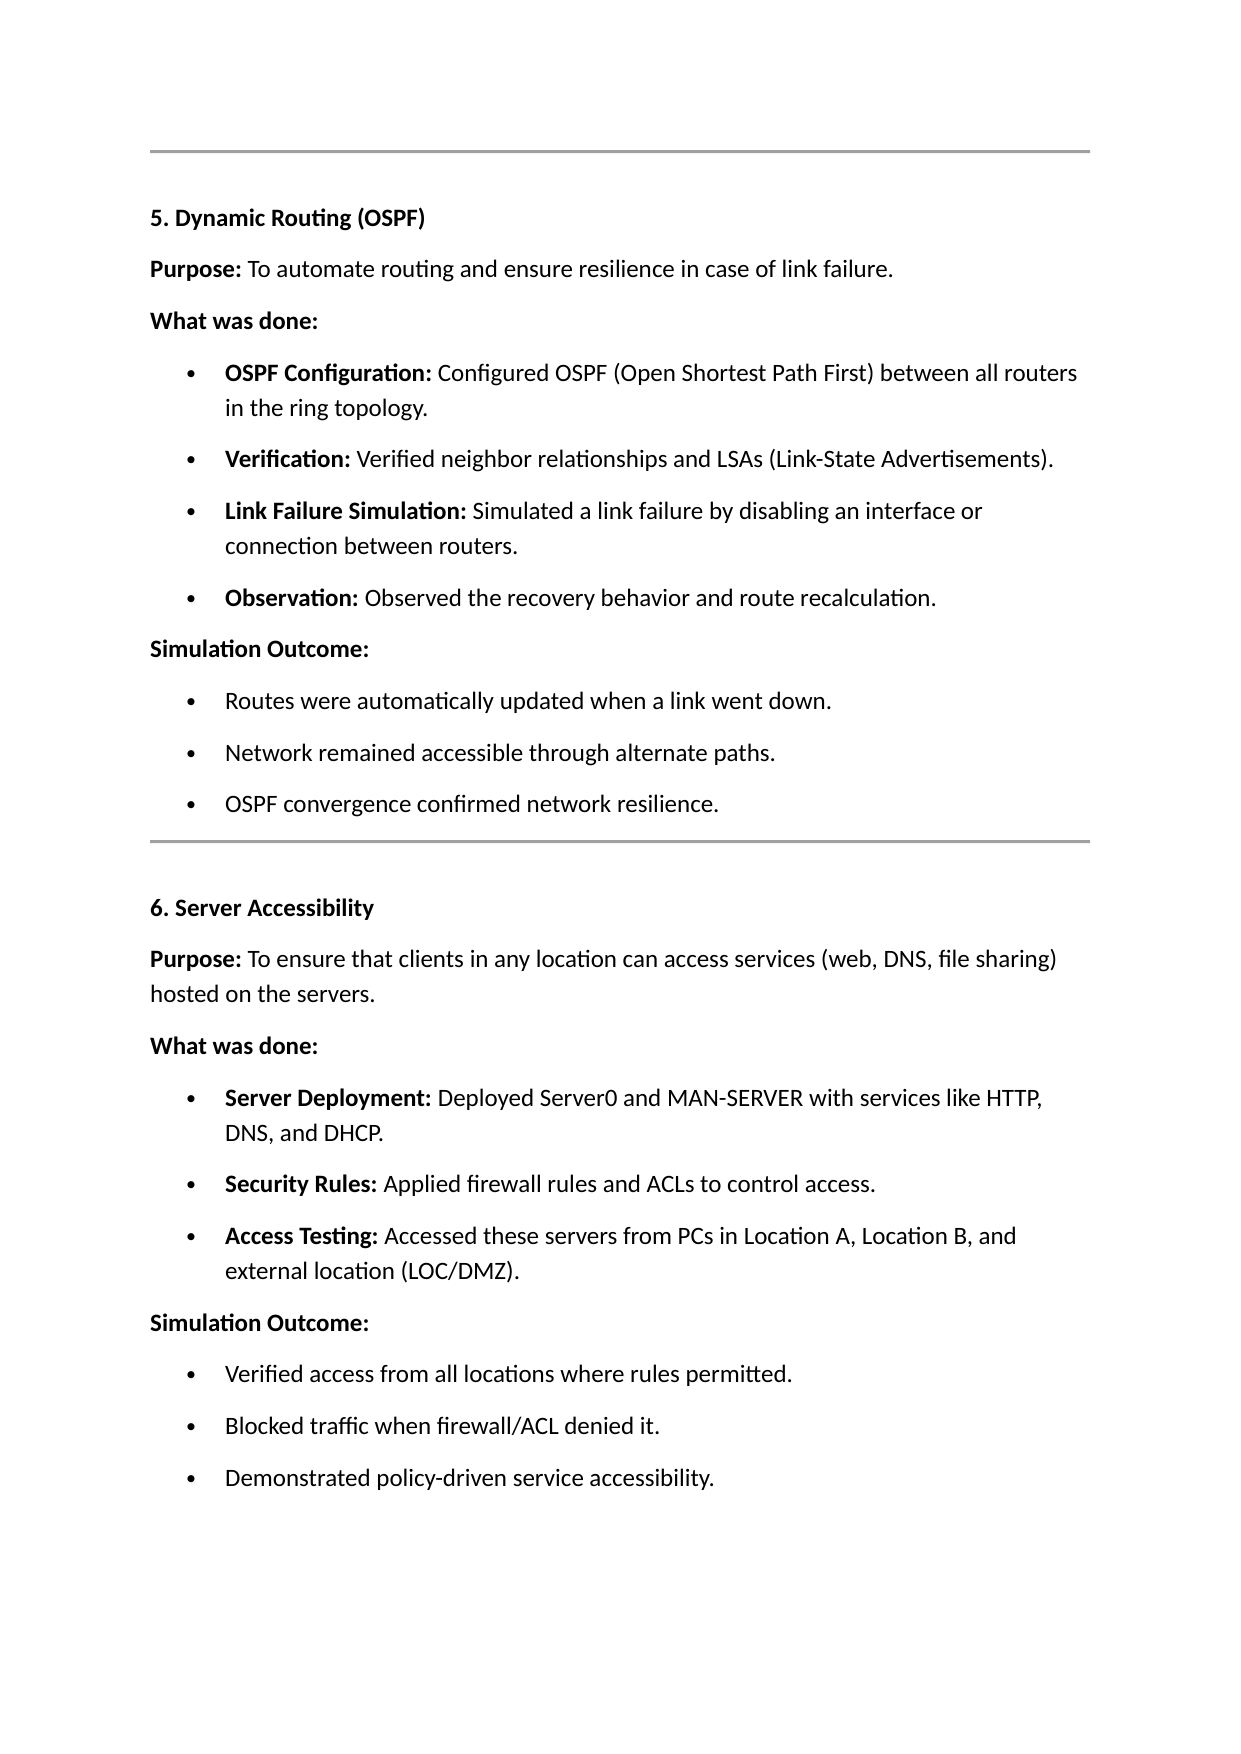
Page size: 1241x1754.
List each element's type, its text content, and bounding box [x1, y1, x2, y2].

list Routes were automatically updated when a link went down. [187, 685, 1090, 716]
list Observation: Observed the recovery behavior and route recalculation. [187, 582, 1090, 612]
list Security Rules: Applied firewall rules and ACLs to control access. [187, 1168, 1090, 1199]
list Blocked traffic when firewall/ACL denied it. [187, 1410, 1090, 1441]
text 5. Dynamic Routing (OSPF) [150, 202, 1090, 232]
list Verified access from all locations where rules permitted. [187, 1358, 1090, 1389]
text 6. Server Accessibility [150, 892, 1090, 922]
list Link Failure Simulation: Simulated a link failure by disabling an interface or connection between routers. [187, 495, 1090, 561]
text Simulation Outcome: [150, 1307, 1090, 1337]
list Verification: Verified neighbor relationships and LSAs (Link-State Advertisements). [187, 443, 1090, 474]
list Demonstrated policy-driven service accessibility. [187, 1462, 1090, 1492]
text Purpose: To automate routing and ensure resilience in case of link failure. [150, 253, 1090, 284]
text Simulation Outcome: [150, 633, 1090, 664]
text What was done: [150, 1030, 1090, 1061]
list OSPF Configuration: Configured OSPF (Open Shortest Path First) between all routers in the ring topology. [187, 357, 1090, 422]
list OSPF convergence confirmed network resilience. [187, 788, 1090, 819]
list Network remained accessible through alternate paths. [187, 737, 1090, 767]
text What was done: [150, 305, 1090, 336]
list Server Deployment: Deployed Server0 and MAN-SERVER with services like HTTP, DNS, and DHCP. [187, 1082, 1090, 1147]
text Purpose: To ensure that clients in any location can access services (web, DNS, file sharing) hosted on the servers. [150, 943, 1090, 1009]
list Access Testing: Accessed these servers from PCs in Location A, Location B, and external location (LOC/DMZ). [187, 1220, 1090, 1286]
